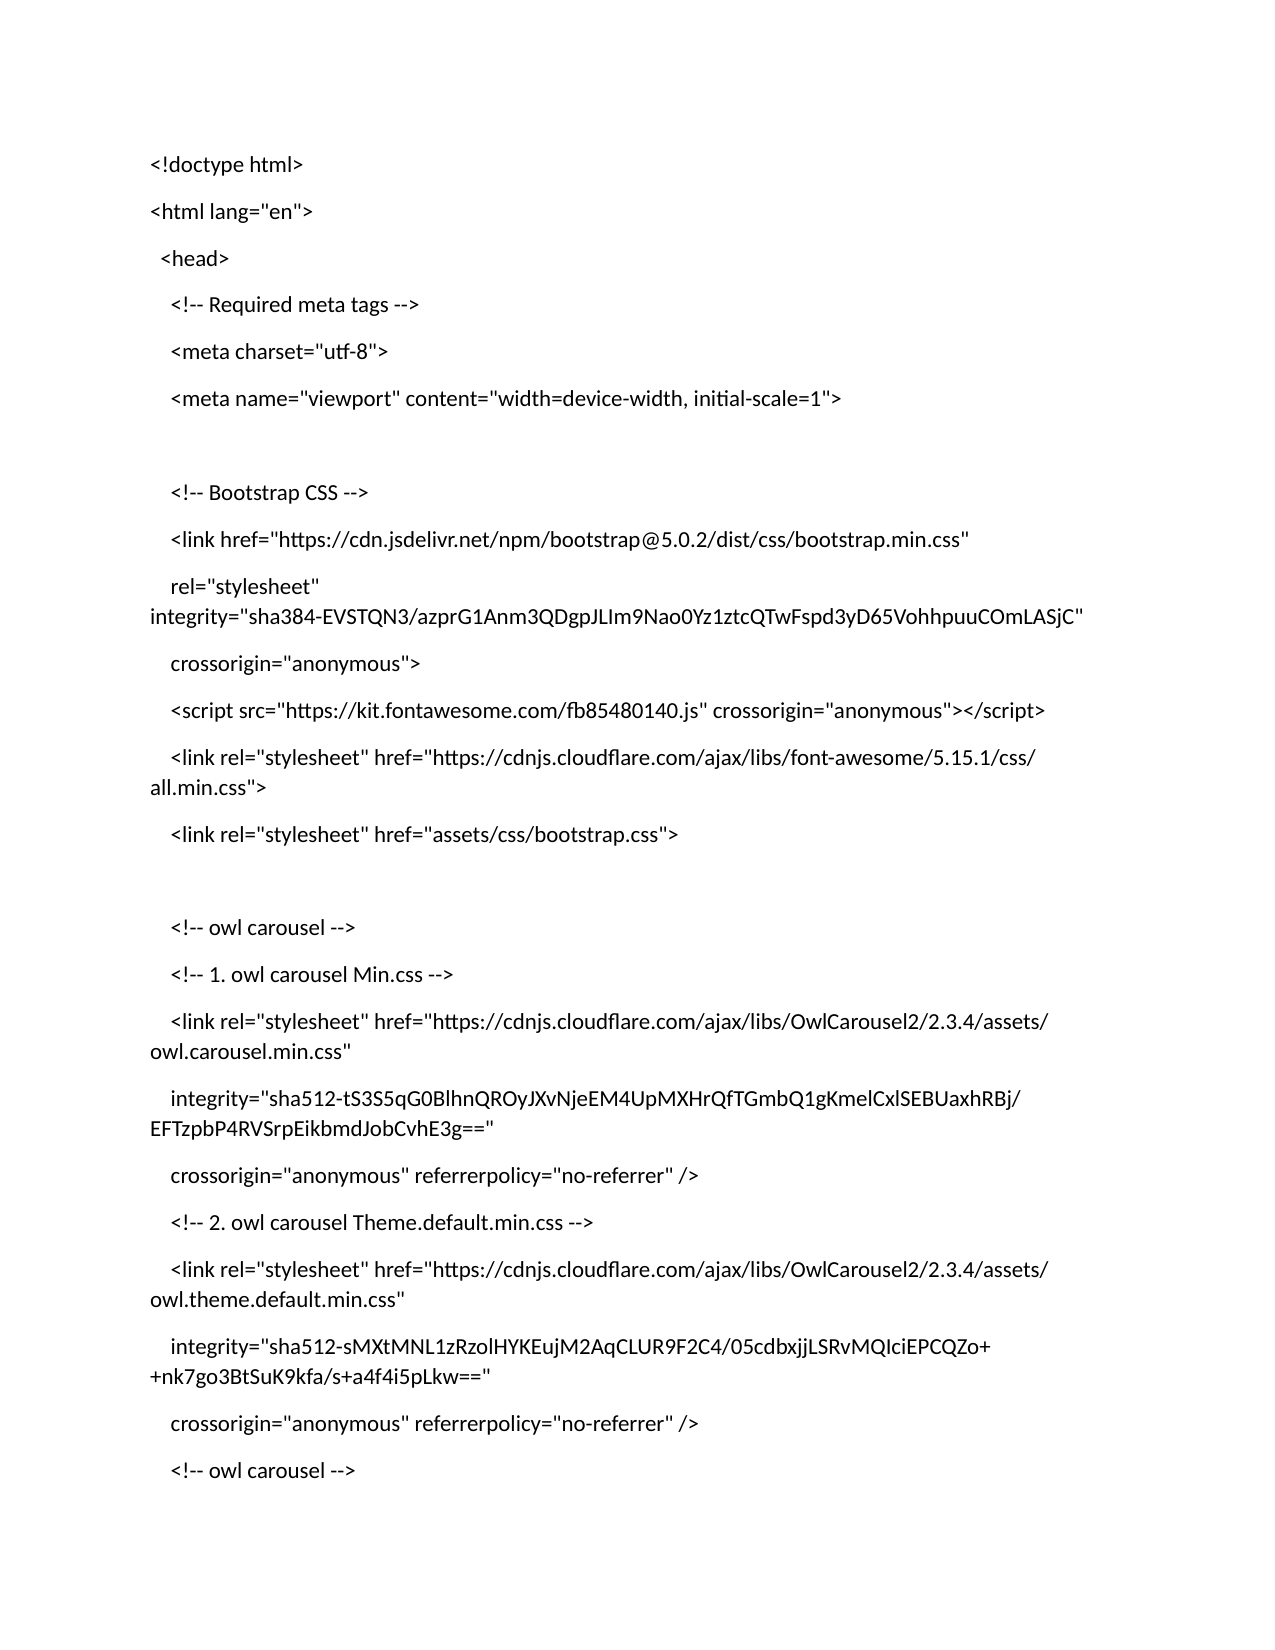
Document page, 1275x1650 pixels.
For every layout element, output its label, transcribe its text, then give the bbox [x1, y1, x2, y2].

text <link rel="stylesheet" href="assets/css/bootstrap.css"> [150, 820, 1125, 848]
text <html lang="en"> [150, 197, 1125, 225]
text <!-- Bootstrap CSS --> [150, 478, 1125, 506]
text <!-- 2. owl carousel Theme.default.min.css --> [150, 1208, 1125, 1236]
text <link rel="stylesheet" href="https://cdnjs.cloudflare.com/ajax/libs/OwlCarousel2/2.3.4/assets/owl.theme.default.min.css" [150, 1255, 1125, 1313]
text integrity="sha512-sMXtMNL1zRzolHYKEujM2AqCLUR9F2C4/05cdbxjjLSRvMQIciEPCQZo++nk7go3BtSuK9kfa/s+a4f4i5pLkw==" [150, 1332, 1125, 1391]
text crossorigin="anonymous" referrerpolicy="no-referrer" /> [150, 1161, 1125, 1189]
text crossorigin="anonymous"> [150, 649, 1125, 677]
text rel="stylesheet" integrity="sha384-EVSTQN3/azprG1Anm3QDgpJLIm9Nao0Yz1ztcQTwFspd3yD65VohhpuuCOmLASjC" [150, 572, 1125, 630]
text <meta charset="utf-8"> [150, 337, 1125, 366]
text <link rel="stylesheet" href="https://cdnjs.cloudflare.com/ajax/libs/OwlCarousel2/2.3.4/assets/owl.carousel.min.css" [150, 1007, 1125, 1066]
text <!-- Required meta tags --> [150, 291, 1125, 319]
text <!-- owl carousel --> [150, 1456, 1125, 1484]
text <meta name="viewport" content="width=device-width, initial-scale=1"> [150, 384, 1125, 412]
text <!-- 1. owl carousel Min.css --> [150, 960, 1125, 988]
text <head> [150, 244, 1125, 272]
text crossorigin="anonymous" referrerpolicy="no-referrer" /> [150, 1409, 1125, 1437]
text <link rel="stylesheet" href="https://cdnjs.cloudflare.com/ajax/libs/font-awesome/5.15.1/css/all.min.css"> [150, 743, 1125, 801]
text integrity="sha512-tS3S5qG0BlhnQROyJXvNjeEM4UpMXHrQfTGmbQ1gKmelCxlSEBUaxhRBj/EFTzpbP4RVSrpEikbmdJobCvhE3g==" [150, 1084, 1125, 1143]
text <script src="https://kit.fontawesome.com/fb85480140.js" crossorigin="anonymous"></script> [150, 696, 1125, 724]
text <!doctype html> [150, 150, 1125, 178]
text <link href="https://cdn.jsdelivr.net/npm/bootstrap@5.0.2/dist/css/bootstrap.min.css" [150, 525, 1125, 553]
text <!-- owl carousel --> [150, 913, 1125, 942]
